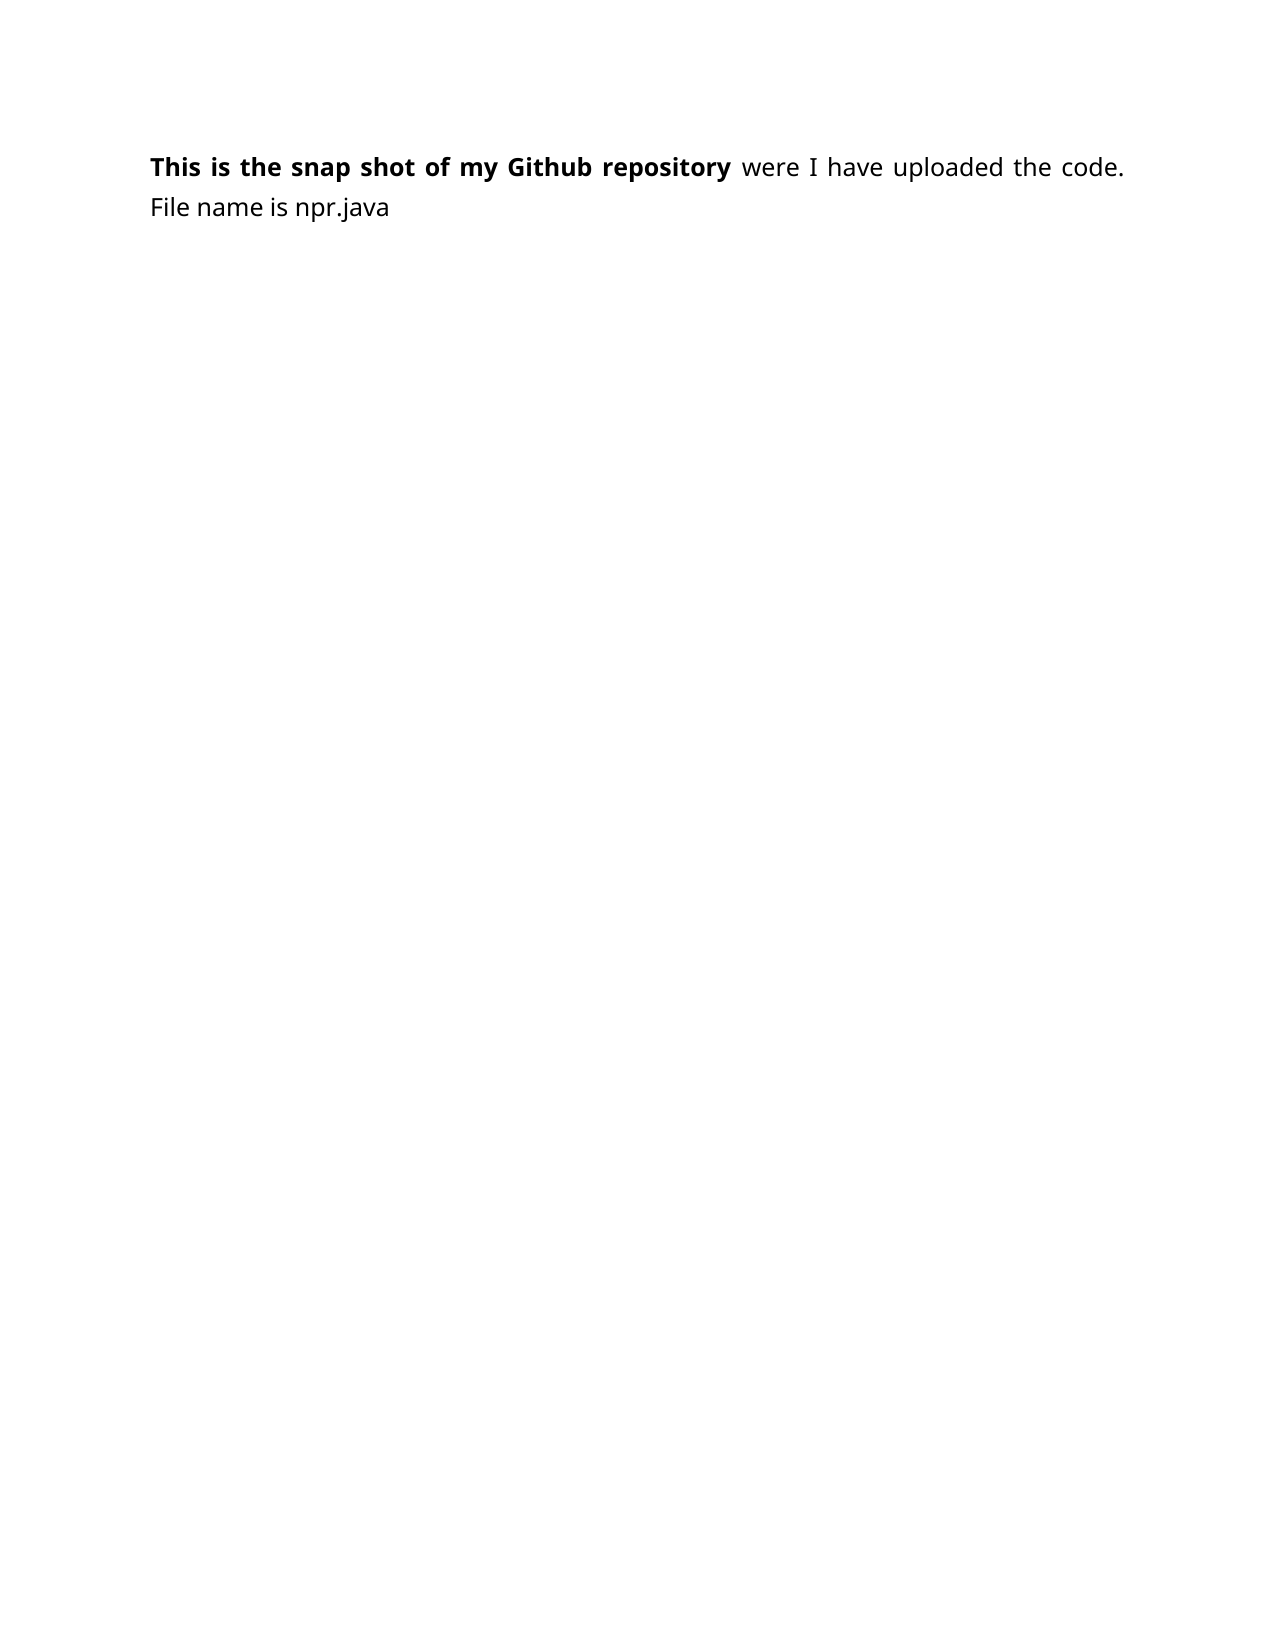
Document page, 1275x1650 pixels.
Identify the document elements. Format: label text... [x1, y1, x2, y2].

text This is the snap shot of my Github repository were I have uploaded the code. File name is npr.java [150, 150, 1125, 223]
